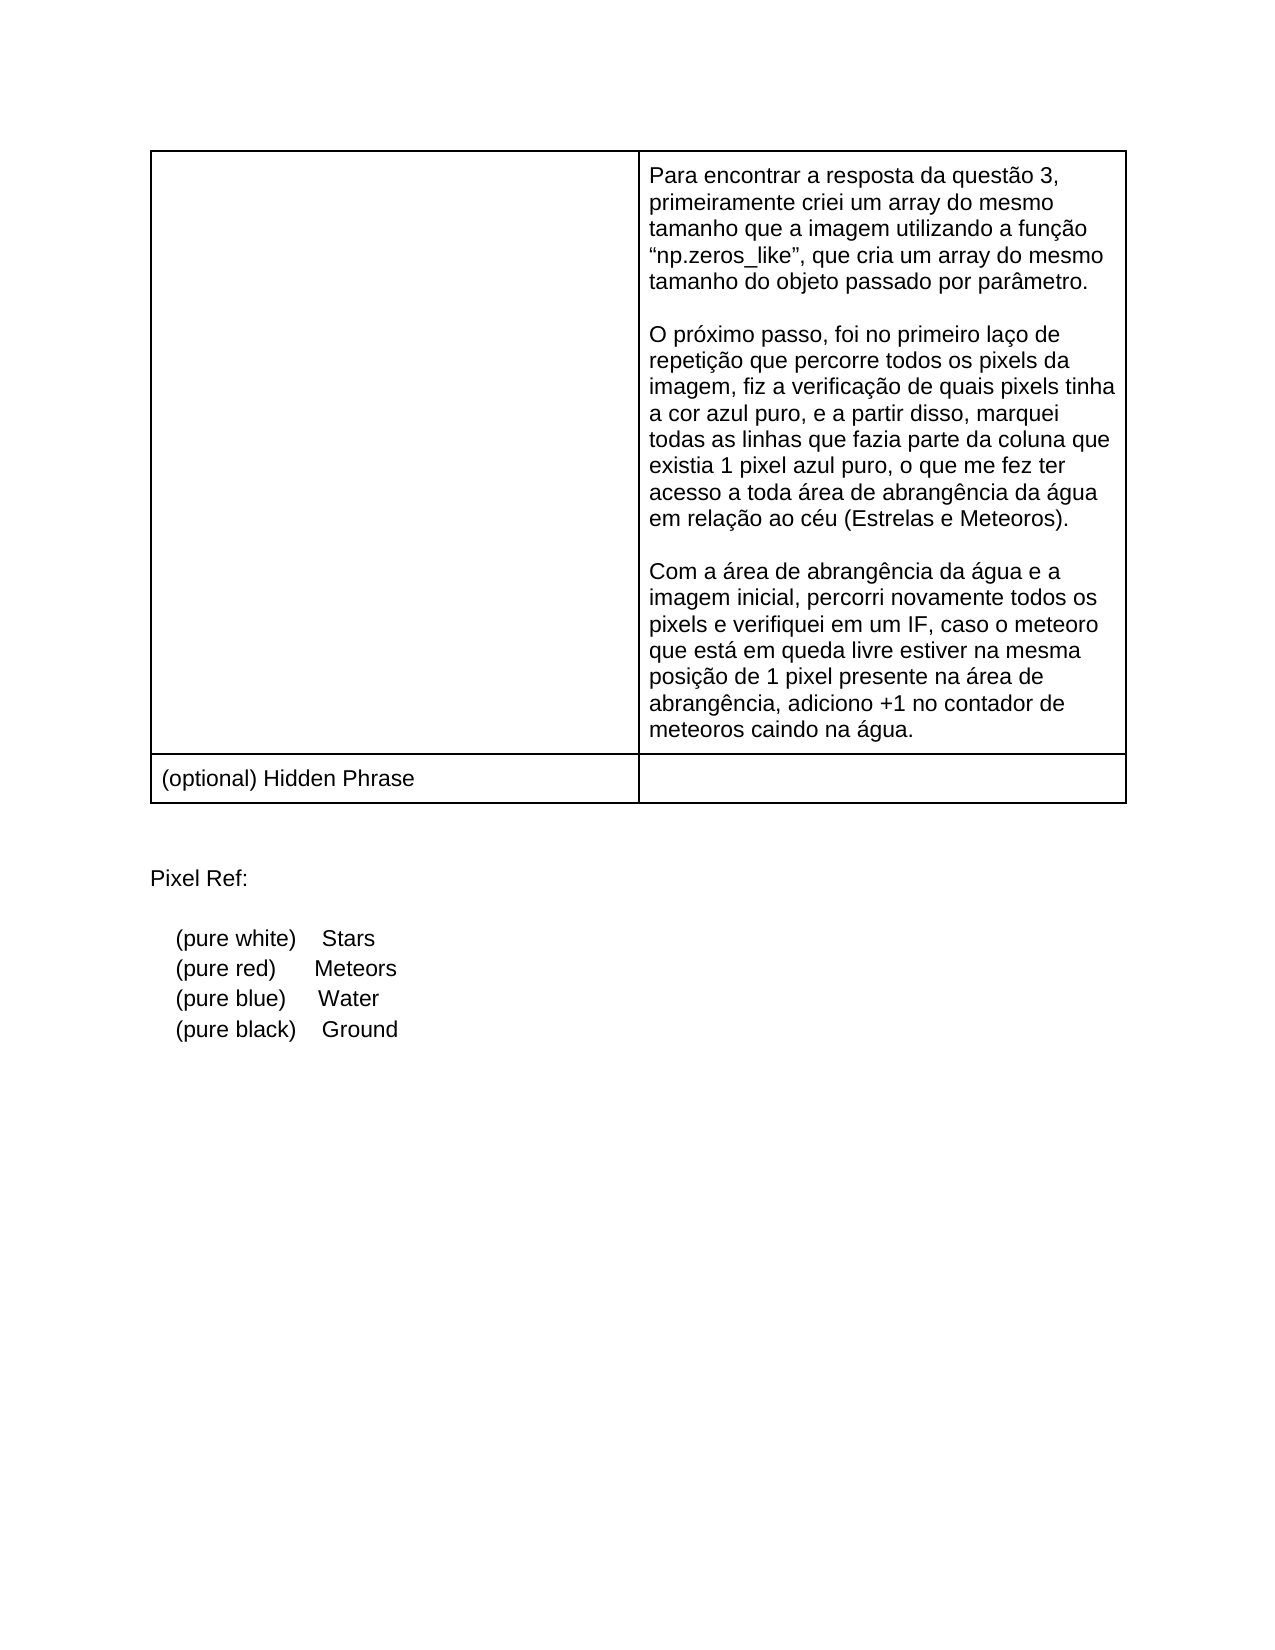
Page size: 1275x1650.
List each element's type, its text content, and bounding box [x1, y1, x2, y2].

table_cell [640, 152, 1125, 753]
text Pixel Ref: [150, 864, 1125, 891]
text (pure blue) Water [150, 985, 1125, 1012]
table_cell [152, 152, 638, 753]
text (pure black) Ground [150, 1016, 1125, 1042]
table_cell (optional) Hidden Phrase [152, 755, 638, 802]
text (pure red) Meteors [150, 955, 1125, 981]
table_cell [640, 755, 1125, 802]
text (pure white) Stars [150, 925, 1125, 951]
